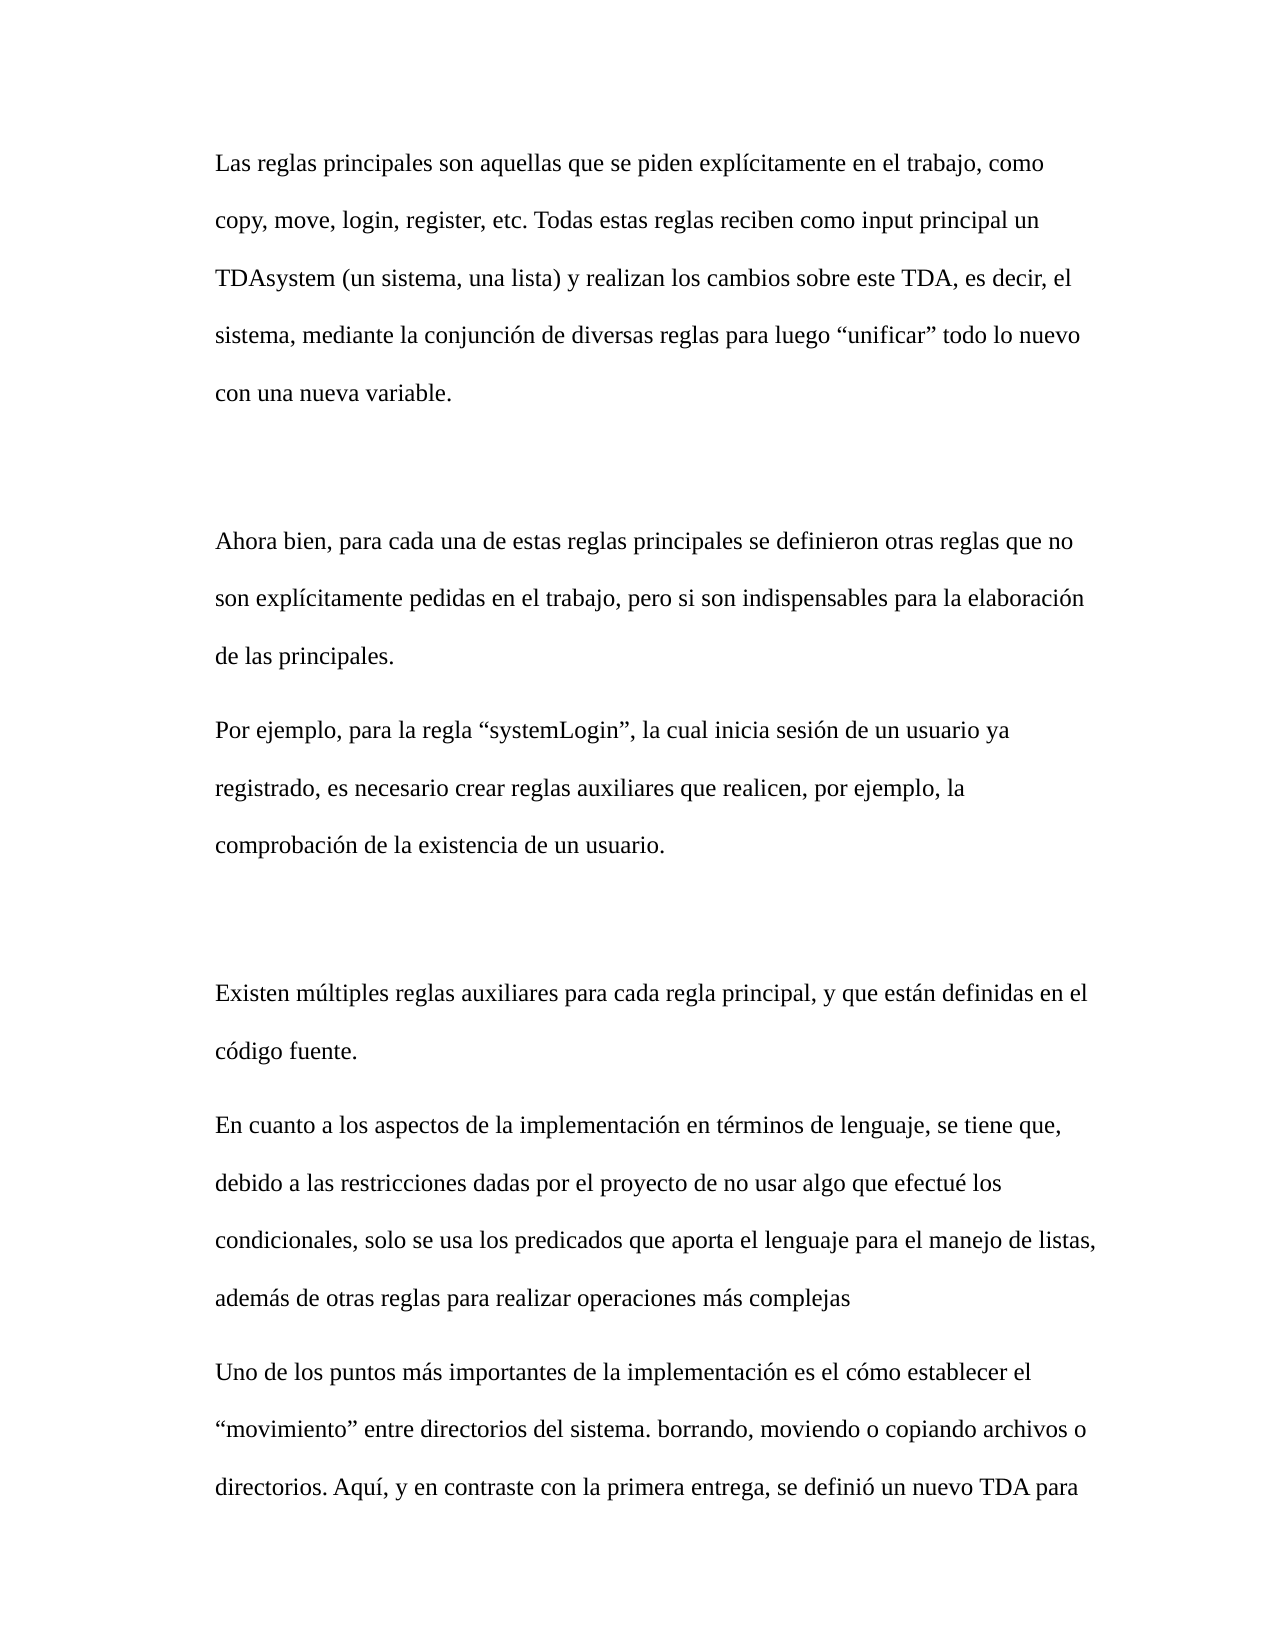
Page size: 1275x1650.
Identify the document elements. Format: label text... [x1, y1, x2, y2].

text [215, 1357, 1098, 1501]
text Ahora bien, para cada una de estas reglas principales se definieron otras reglas que no son explícitamente pedidas en el trabajo, pero si son indispensables para la elaboración de las principales. [215, 526, 1098, 670]
text Por ejemplo, para la regla “systemLogin”, la cual inicia sesión de un usuario ya registrado, es necesario crear reglas auxiliares que realicen, por ejemplo, la comprobación de la existencia de un usuario. [215, 715, 1098, 859]
text Las reglas principales son aquellas que se piden explícitamente en el trabajo, como copy, move, login, register, etc. Todas estas reglas reciben como input principal un TDAsystem (un sistema, una lista) y realizan los cambios sobre este TDA, es decir, el sistema, mediante la conjunción de diversas reglas para luego “unificar” todo lo nuevo con una nueva variable. [215, 148, 1098, 406]
text Existen múltiples reglas auxiliares para cada regla principal, y que están definidas en el código fuente. [215, 978, 1098, 1065]
text En cuanto a los aspectos de la implementación en términos de lenguaje, se tiene que, debido a las restricciones dadas por el proyecto de no usar algo que efectué los condicionales, solo se usa los predicados que aporta el lenguaje para el manejo de listas, además de otras reglas para realizar operaciones más complejas [215, 1110, 1098, 1311]
